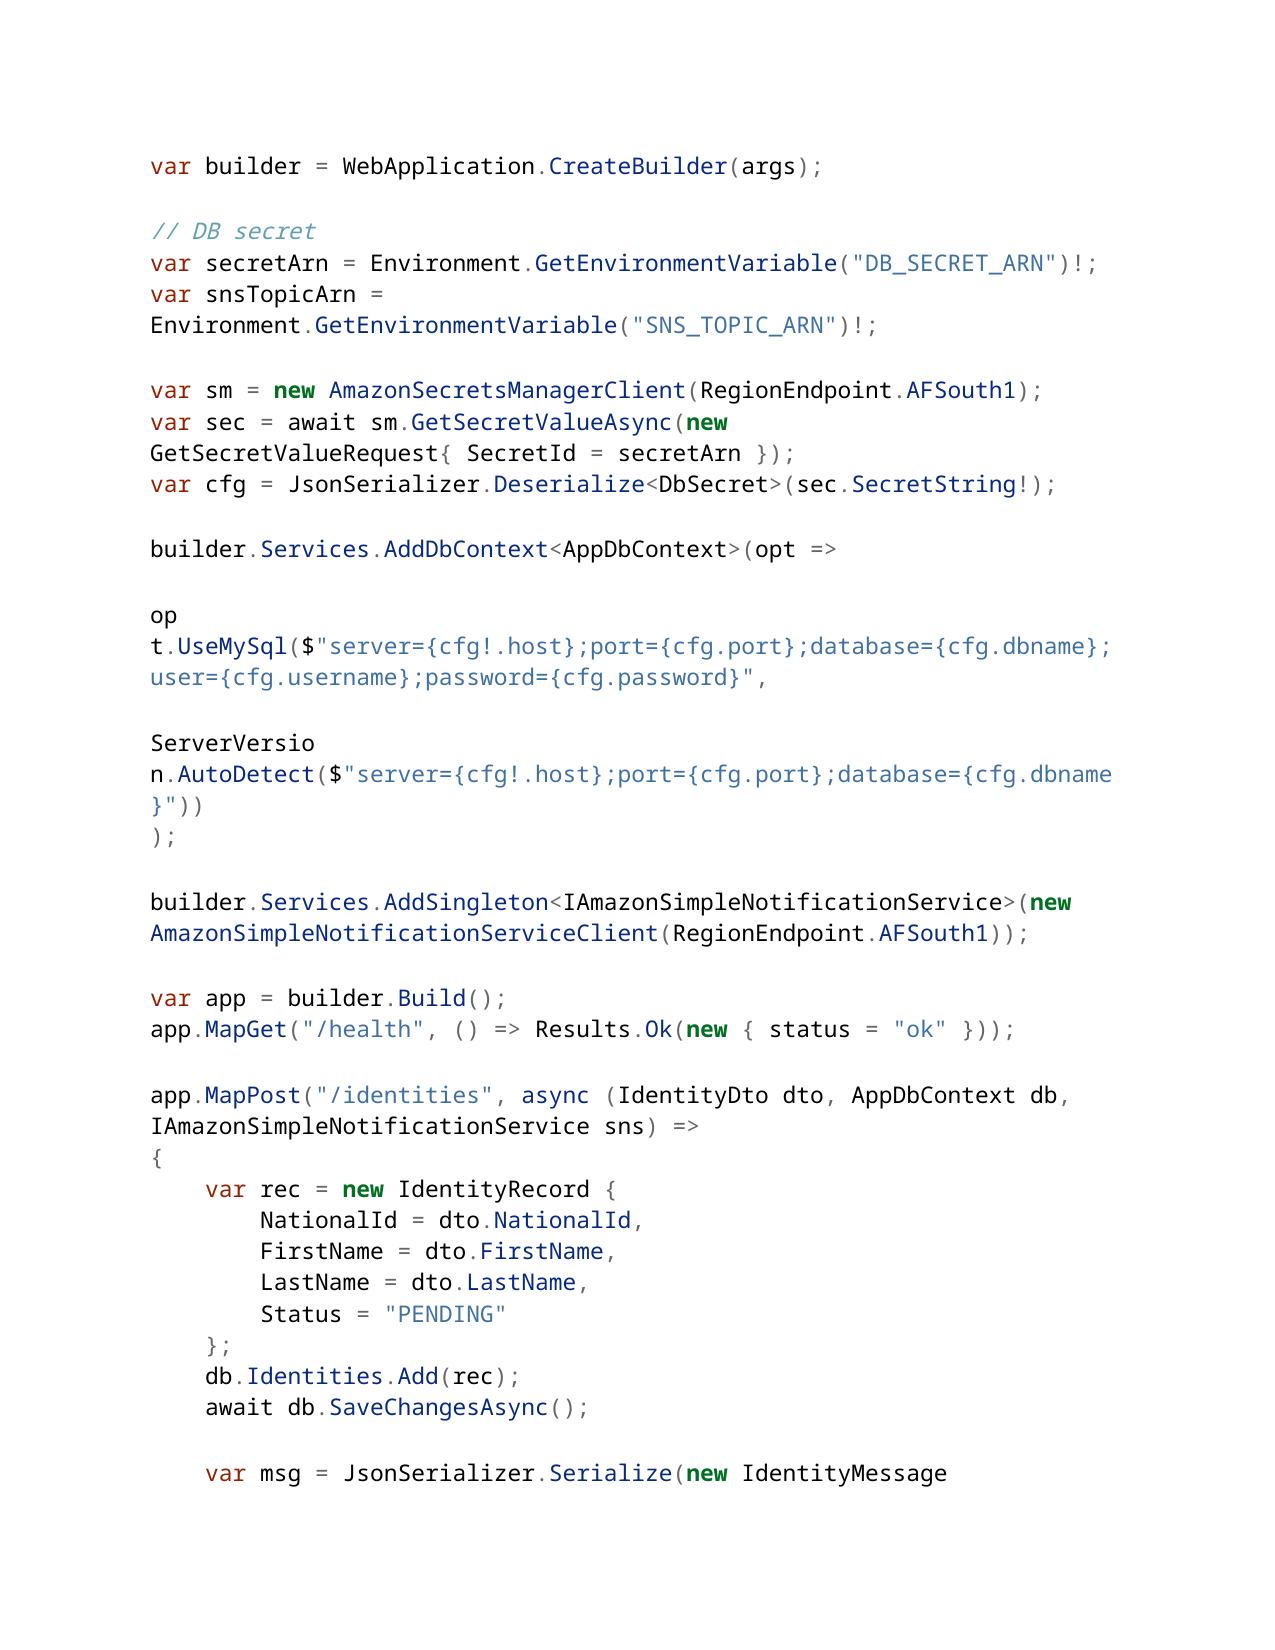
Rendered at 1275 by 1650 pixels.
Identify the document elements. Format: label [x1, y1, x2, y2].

text [150, 150, 1125, 1488]
